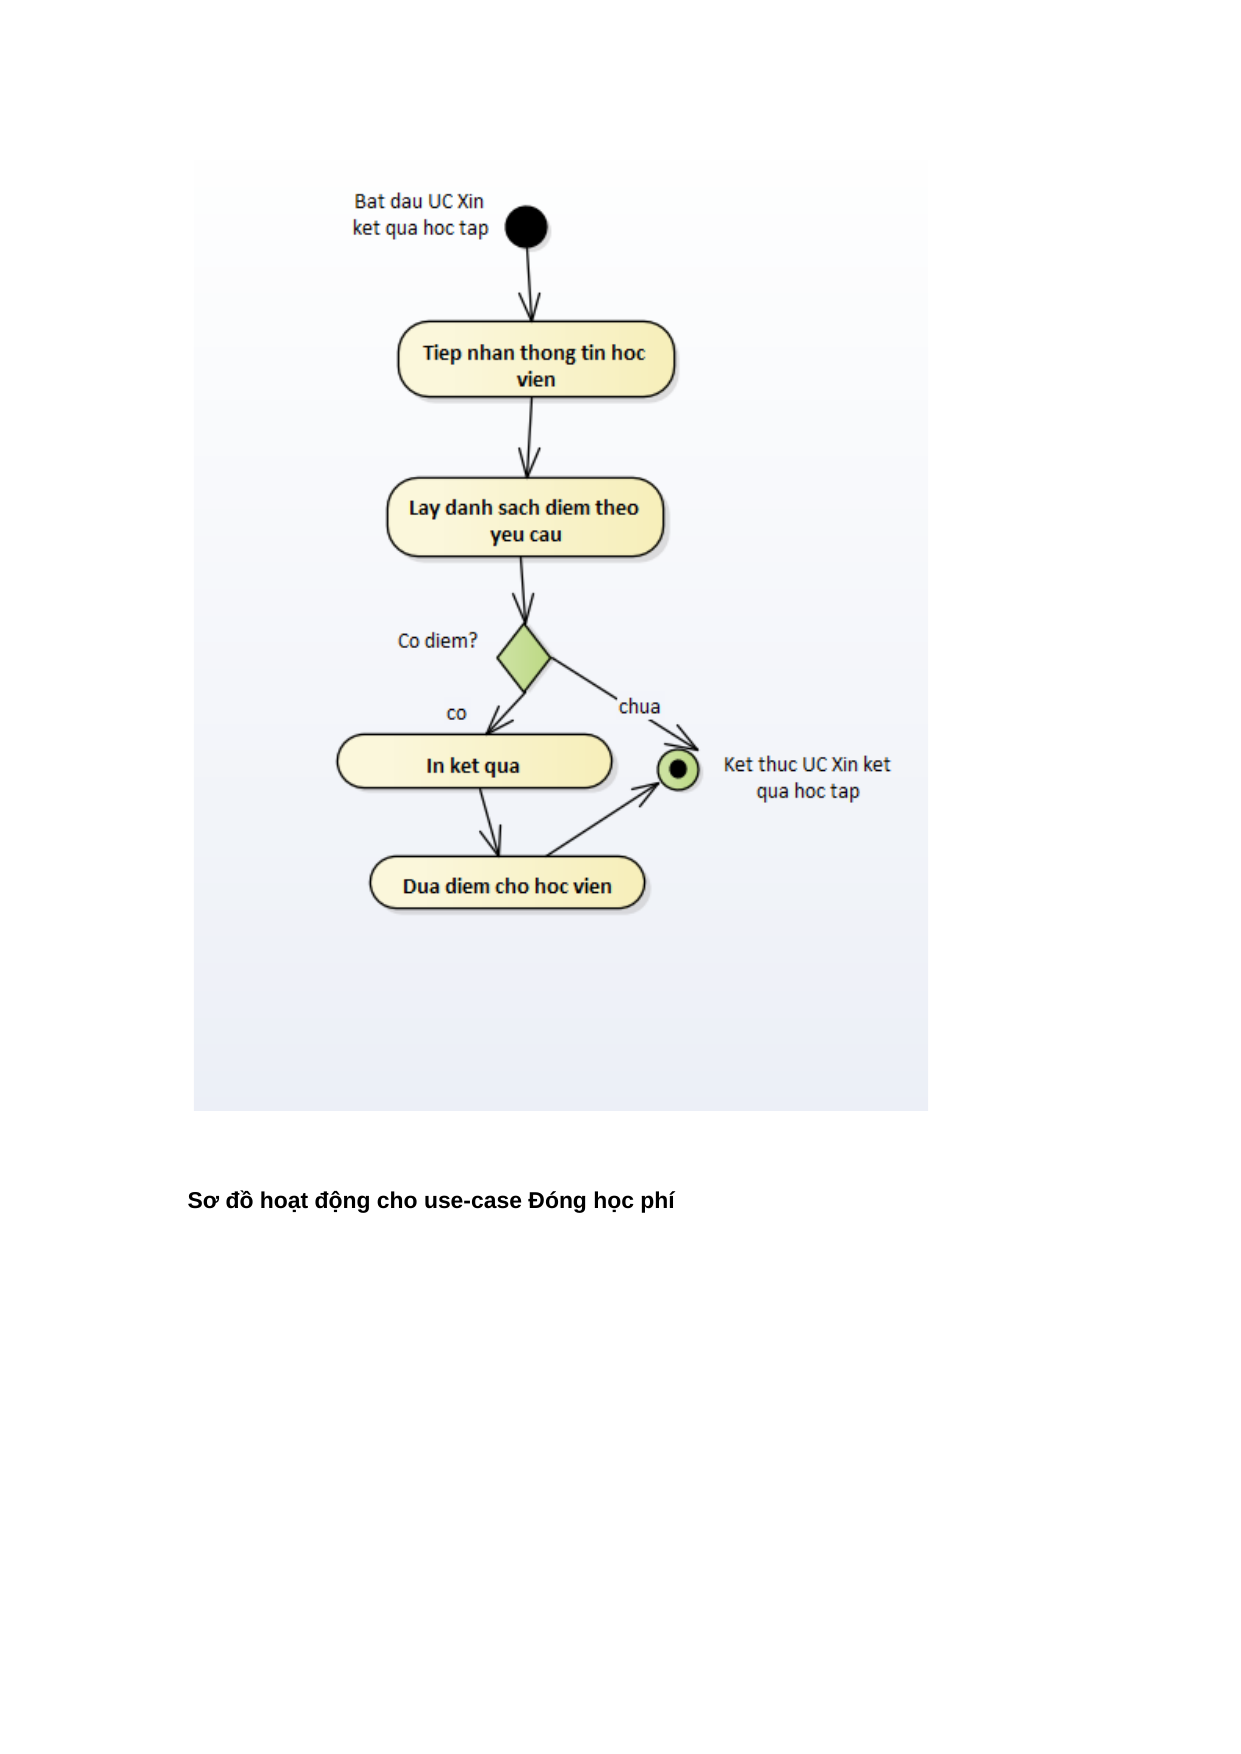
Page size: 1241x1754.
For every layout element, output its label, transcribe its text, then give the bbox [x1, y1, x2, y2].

text Sơ đồ hoạt động cho use-case Đóng học phí [187, 1187, 1090, 1214]
picture [193, 150, 929, 1111]
